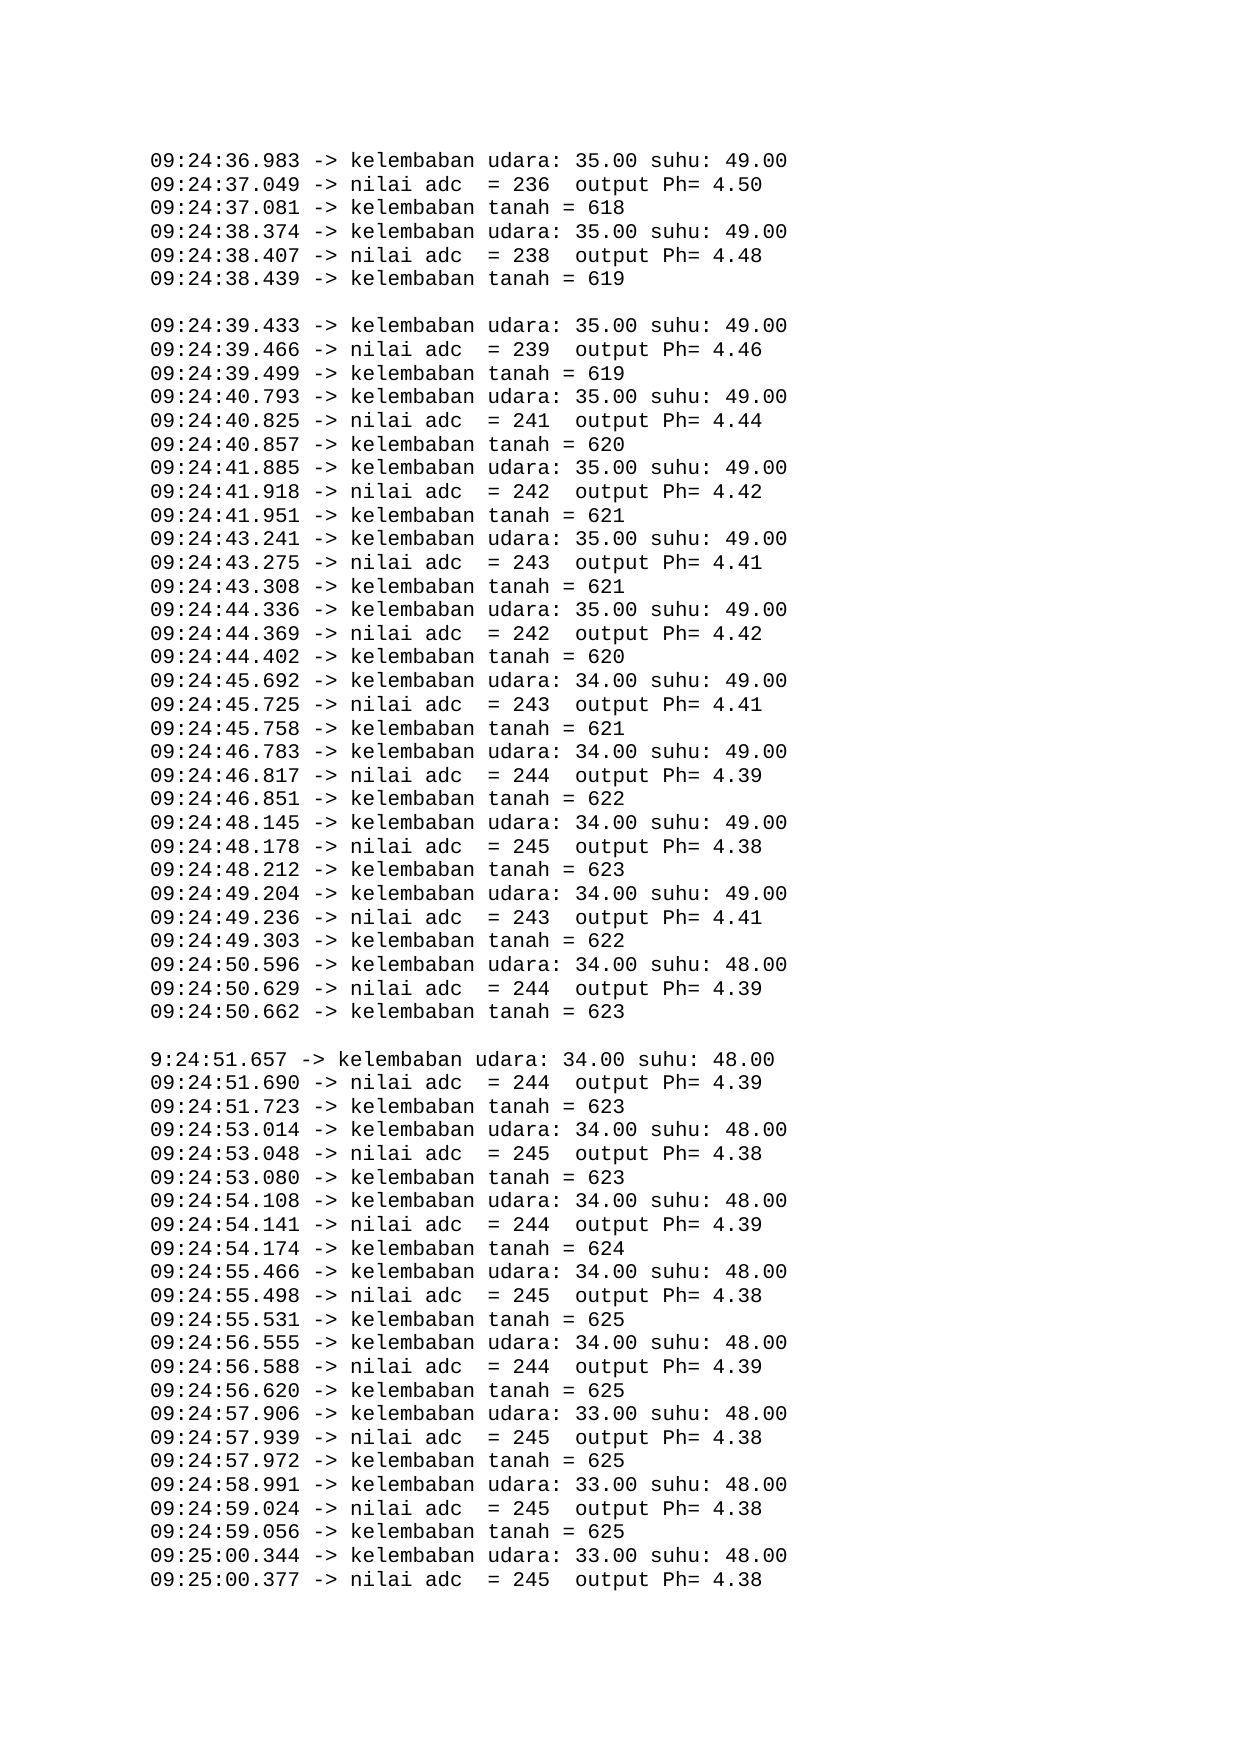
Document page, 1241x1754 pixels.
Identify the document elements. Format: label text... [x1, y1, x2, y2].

text 09:24:51.723 -> kelembaban tanah = 623 [150, 1096, 1090, 1119]
text 09:24:50.596 -> kelembaban udara: 34.00 suhu: 48.00 [150, 954, 1090, 978]
text 09:24:56.620 -> kelembaban tanah = 625 [150, 1379, 1090, 1403]
text 09:24:45.725 -> nilai adc = 243 output Ph= 4.41 [150, 694, 1090, 717]
text 09:24:48.212 -> kelembaban tanah = 623 [150, 859, 1090, 883]
text 09:24:57.939 -> nilai adc = 245 output Ph= 4.38 [150, 1427, 1090, 1451]
text 09:24:37.049 -> nilai adc = 236 output Ph= 4.50 [150, 174, 1090, 197]
text 09:24:46.817 -> nilai adc = 244 output Ph= 4.39 [150, 765, 1090, 788]
text 09:24:54.141 -> nilai adc = 244 output Ph= 4.39 [150, 1214, 1090, 1238]
text 09:24:49.204 -> kelembaban udara: 34.00 suhu: 49.00 [150, 883, 1090, 907]
text 09:24:44.369 -> nilai adc = 242 output Ph= 4.42 [150, 623, 1090, 647]
text 09:24:48.145 -> kelembaban udara: 34.00 suhu: 49.00 [150, 812, 1090, 836]
text 09:24:48.178 -> nilai adc = 245 output Ph= 4.38 [150, 836, 1090, 859]
text 09:24:45.692 -> kelembaban udara: 34.00 suhu: 49.00 [150, 670, 1090, 694]
text 09:24:43.308 -> kelembaban tanah = 621 [150, 576, 1090, 599]
text 09:24:56.588 -> nilai adc = 244 output Ph= 4.39 [150, 1356, 1090, 1379]
text 09:24:40.857 -> kelembaban tanah = 620 [150, 434, 1090, 457]
text 09:24:59.024 -> nilai adc = 245 output Ph= 4.38 [150, 1498, 1090, 1521]
text 09:24:46.783 -> kelembaban udara: 34.00 suhu: 49.00 [150, 741, 1090, 765]
text 09:24:54.108 -> kelembaban udara: 34.00 suhu: 48.00 [150, 1190, 1090, 1214]
text 09:24:57.906 -> kelembaban udara: 33.00 suhu: 48.00 [150, 1403, 1090, 1427]
text 09:24:43.275 -> nilai adc = 243 output Ph= 4.41 [150, 552, 1090, 576]
text 09:24:54.174 -> kelembaban tanah = 624 [150, 1238, 1090, 1261]
text 09:24:46.851 -> kelembaban tanah = 622 [150, 788, 1090, 812]
text 09:24:38.407 -> nilai adc = 238 output Ph= 4.48 [150, 244, 1090, 268]
text 09:25:00.344 -> kelembaban udara: 33.00 suhu: 48.00 [150, 1545, 1090, 1569]
text 09:24:41.885 -> kelembaban udara: 35.00 suhu: 49.00 [150, 457, 1090, 481]
text 09:24:39.433 -> kelembaban udara: 35.00 suhu: 49.00 [150, 316, 1090, 339]
text 09:24:57.972 -> kelembaban tanah = 625 [150, 1451, 1090, 1474]
text 09:24:56.555 -> kelembaban udara: 34.00 suhu: 48.00 [150, 1332, 1090, 1356]
text 09:24:59.056 -> kelembaban tanah = 625 [150, 1521, 1090, 1545]
text 09:24:37.081 -> kelembaban tanah = 618 [150, 197, 1090, 221]
text 09:24:41.918 -> nilai adc = 242 output Ph= 4.42 [150, 481, 1090, 505]
text 09:25:00.377 -> nilai adc = 245 output Ph= 4.38 [150, 1569, 1090, 1592]
text 09:24:41.951 -> kelembaban tanah = 621 [150, 505, 1090, 528]
text 09:24:53.014 -> kelembaban udara: 34.00 suhu: 48.00 [150, 1119, 1090, 1143]
text 09:24:39.499 -> kelembaban tanah = 619 [150, 363, 1090, 386]
text 9:24:51.657 -> kelembaban udara: 34.00 suhu: 48.00 [150, 1048, 1090, 1072]
text 09:24:55.498 -> nilai adc = 245 output Ph= 4.38 [150, 1285, 1090, 1309]
text 09:24:36.983 -> kelembaban udara: 35.00 suhu: 49.00 [150, 150, 1090, 174]
text 09:24:40.793 -> kelembaban udara: 35.00 suhu: 49.00 [150, 386, 1090, 410]
text 09:24:55.531 -> kelembaban tanah = 625 [150, 1309, 1090, 1332]
text 09:24:58.991 -> kelembaban udara: 33.00 suhu: 48.00 [150, 1474, 1090, 1498]
text 09:24:50.629 -> nilai adc = 244 output Ph= 4.39 [150, 978, 1090, 1001]
text 09:24:55.466 -> kelembaban udara: 34.00 suhu: 48.00 [150, 1261, 1090, 1285]
text 09:24:40.825 -> nilai adc = 241 output Ph= 4.44 [150, 410, 1090, 434]
text 09:24:38.374 -> kelembaban udara: 35.00 suhu: 49.00 [150, 221, 1090, 244]
text 09:24:38.439 -> kelembaban tanah = 619 [150, 268, 1090, 292]
text 09:24:53.048 -> nilai adc = 245 output Ph= 4.38 [150, 1143, 1090, 1167]
text 09:24:39.466 -> nilai adc = 239 output Ph= 4.46 [150, 339, 1090, 363]
text 09:24:53.080 -> kelembaban tanah = 623 [150, 1167, 1090, 1190]
text 09:24:49.303 -> kelembaban tanah = 622 [150, 930, 1090, 954]
text 09:24:43.241 -> kelembaban udara: 35.00 suhu: 49.00 [150, 528, 1090, 552]
text 09:24:50.662 -> kelembaban tanah = 623 [150, 1001, 1090, 1025]
text 09:24:51.690 -> nilai adc = 244 output Ph= 4.39 [150, 1072, 1090, 1096]
text 09:24:49.236 -> nilai adc = 243 output Ph= 4.41 [150, 907, 1090, 930]
text 09:24:44.402 -> kelembaban tanah = 620 [150, 647, 1090, 670]
text 09:24:44.336 -> kelembaban udara: 35.00 suhu: 49.00 [150, 599, 1090, 623]
text 09:24:45.758 -> kelembaban tanah = 621 [150, 717, 1090, 741]
